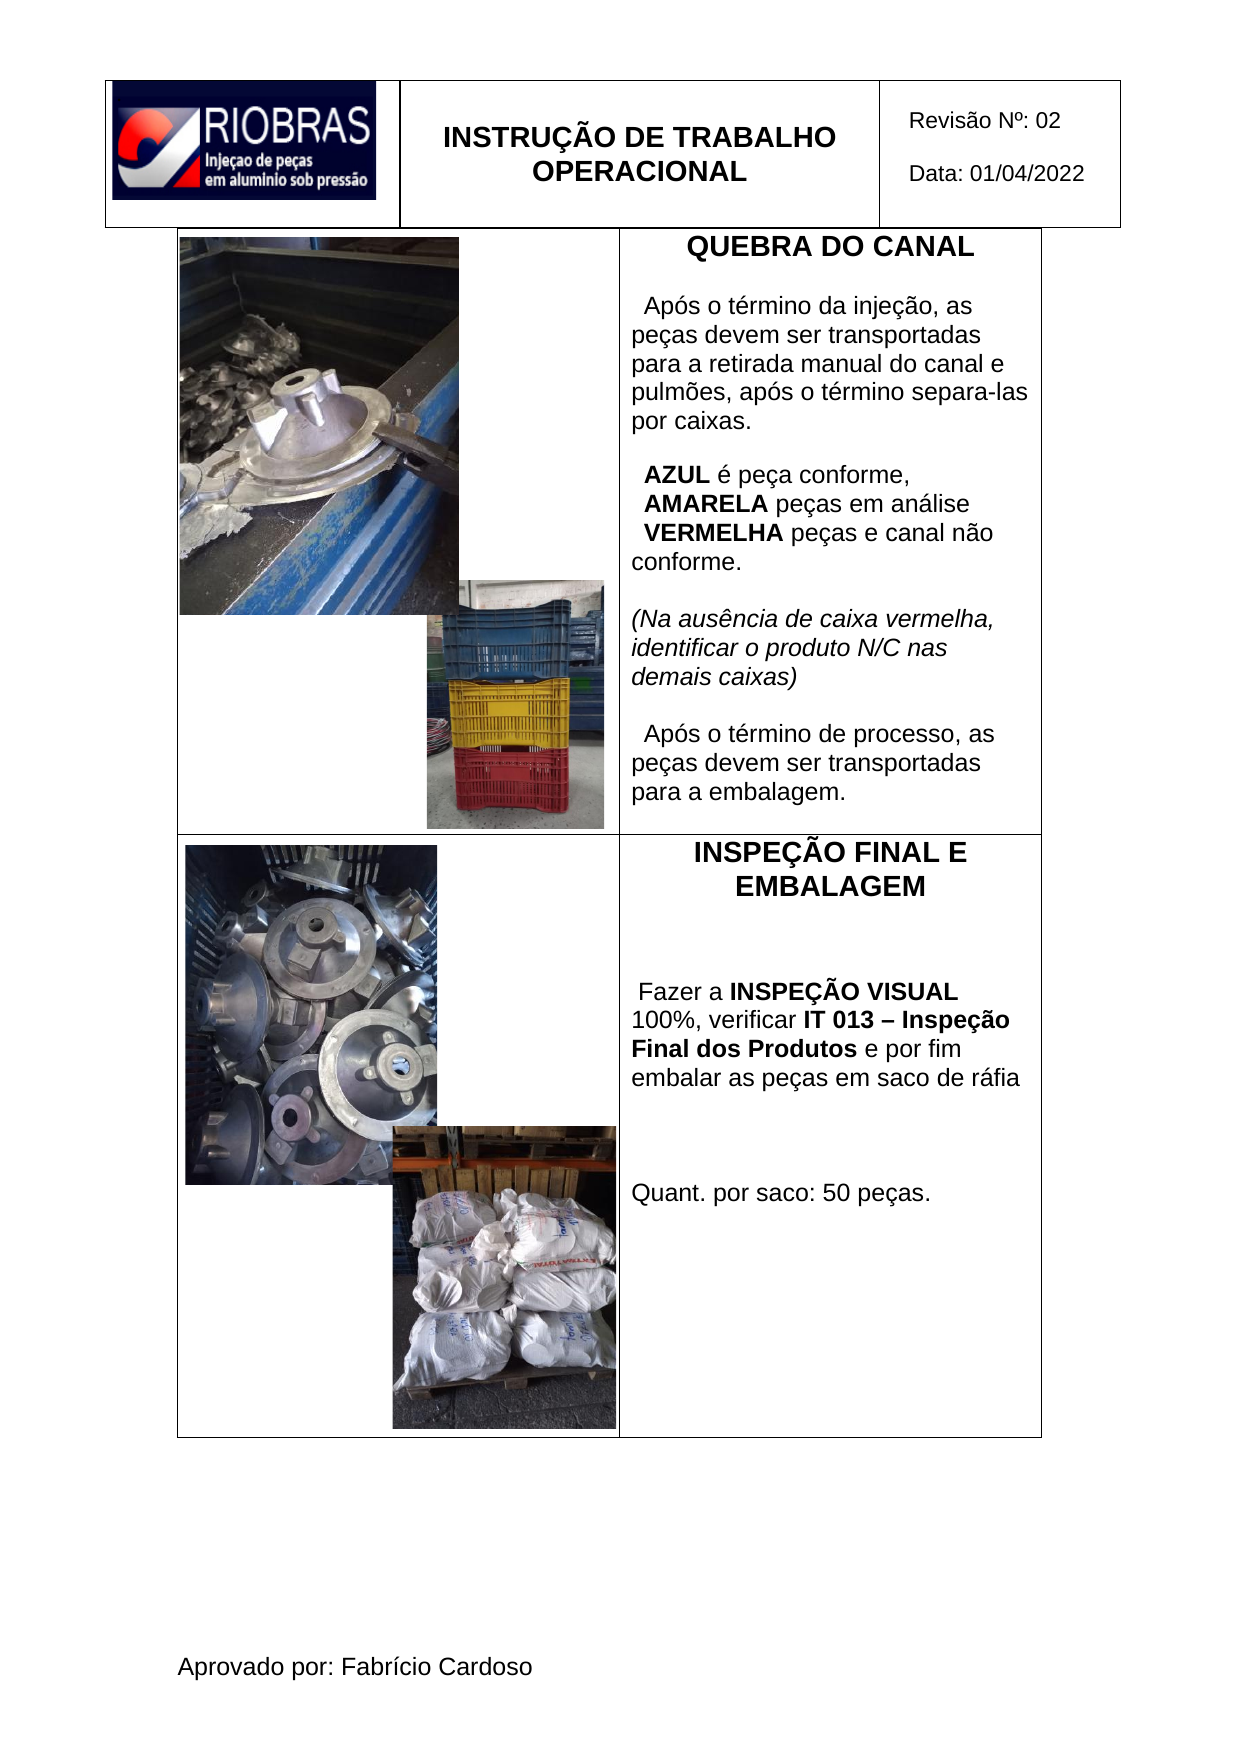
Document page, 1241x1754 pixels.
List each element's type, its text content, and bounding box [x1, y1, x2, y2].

table_cell [178, 835, 619, 1437]
table_header QUEBRA DO CANAL Após o término da injeção, as peças devem ser transportadas para a retirada manual do canal e pulmões, após o término separa-las por caixas. AZUL é peça conforme, AMARELA peças em análise VERMELHA peças e canal não conforme. (Na ausência de caixa vermelha, identificar o produto N/C nas demais caixas) Após o término de processo, as peças devem ser transportadas para a embalagem. [620, 229, 1041, 834]
picture [112, 81, 377, 200]
picture [183, 845, 616, 1427]
table_cell INSPEÇÃO FINAL E EMBALAGEM Fazer a INSPEÇÃO VISUAL 100%, verificar IT 013 – Inspeção Final dos Produtos e por fim embalar as peças em saco de ráfia Quant. por saco: 50 peças. [620, 835, 1041, 1437]
table_header [178, 229, 619, 834]
picture [177, 237, 605, 828]
